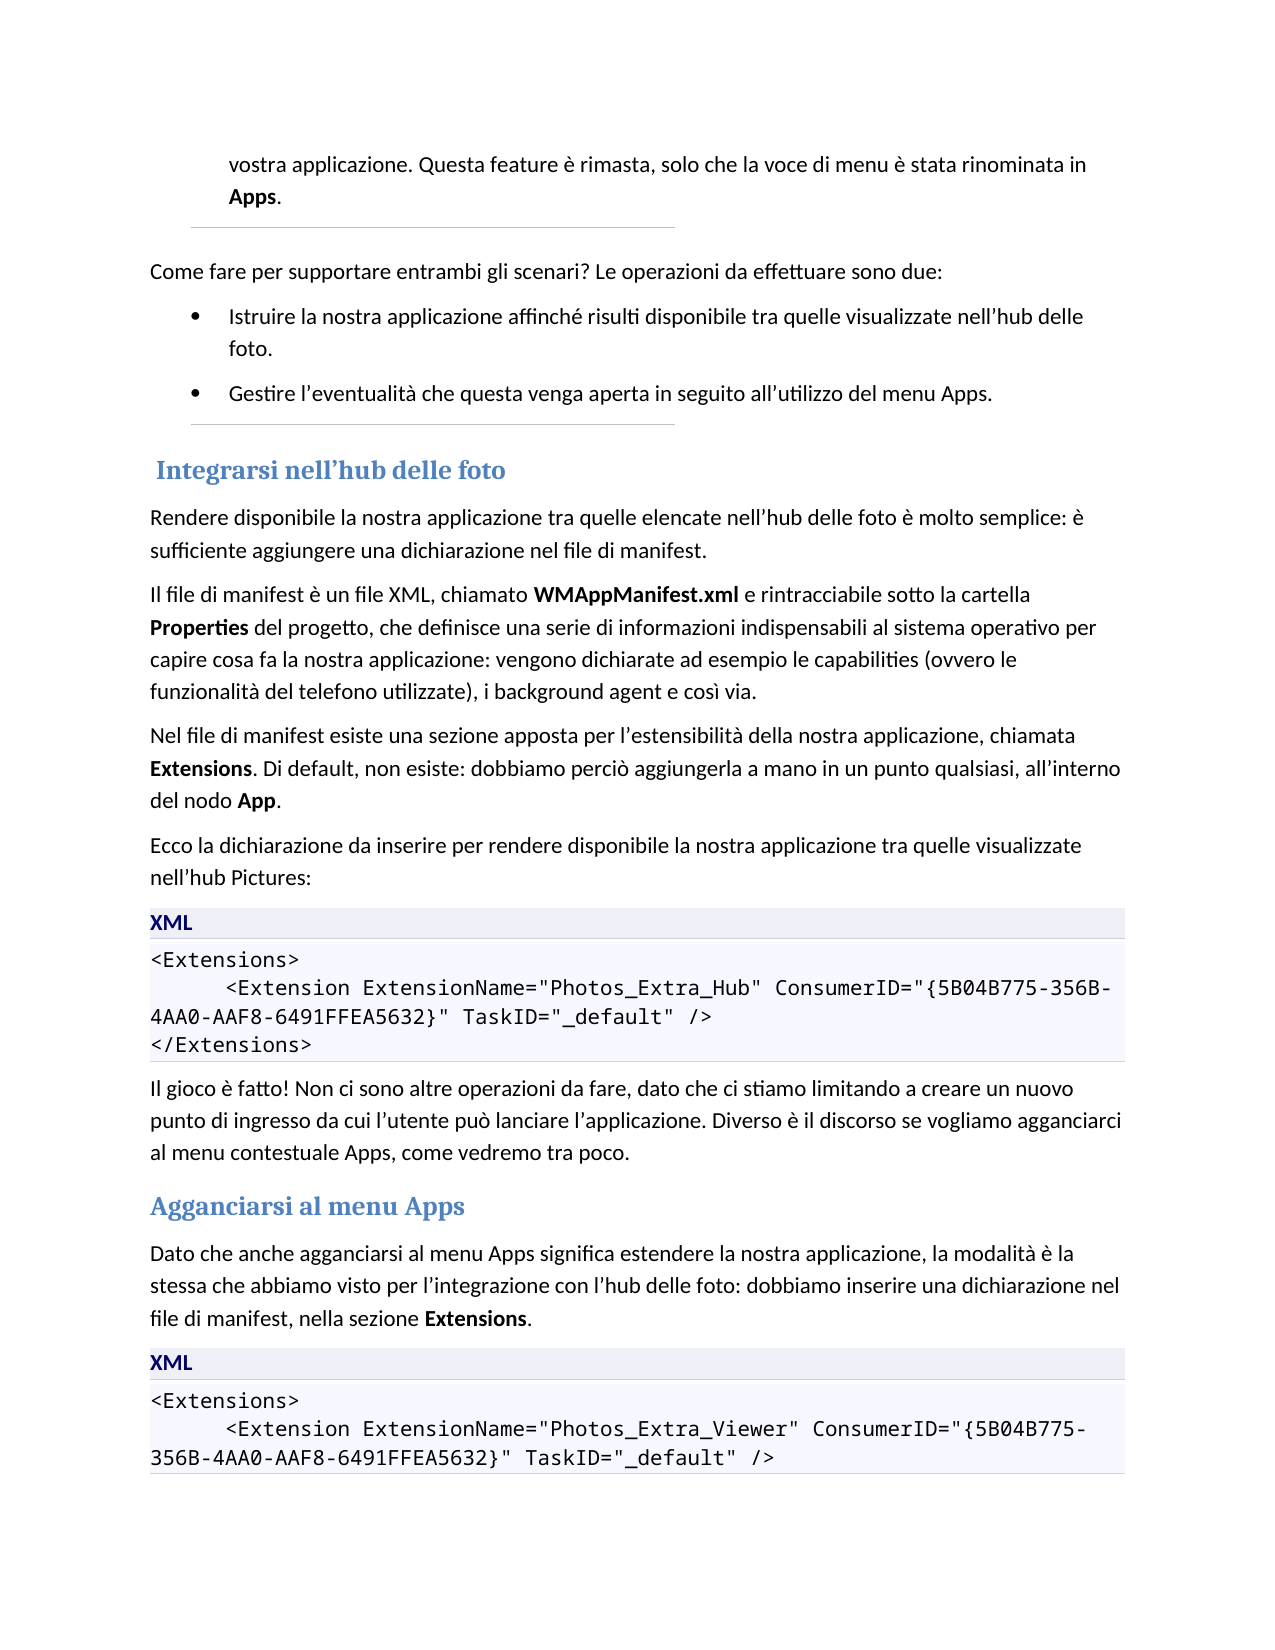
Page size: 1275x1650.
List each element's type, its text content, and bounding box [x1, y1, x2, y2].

text Nel file di manifest esiste una sezione apposta per l’estensibilità della nostra applicazione, chiamata Extensions. Di default, non esiste: dobbiamo perciò aggiungerla a mano in un punto qualsiasi, all’interno del nodo App. [150, 722, 1125, 814]
text <Extension ExtensionName="Photos_Extra_Viewer" ConsumerID="{5B04B775-356B-4AA0-AAF8-6491FFEA5632}" TaskID="_default" /> [150, 1412, 1125, 1473]
list Istruire la nostra applicazione affinché risulti disponibile tra quelle visualizzate nell’hub delle foto. [191, 302, 1125, 362]
text Ecco la dichiarazione da inserire per rendere disponibile la nostra applicazione tra quelle visualizzate nell’hub Pictures: [150, 831, 1125, 891]
text <Extensions> [150, 944, 1125, 973]
subtitle Integrarsi nell’hub delle foto [150, 455, 1125, 486]
subtitle Agganciarsi al menu Apps [150, 1191, 1125, 1222]
text XML [150, 908, 1125, 938]
text Dato che anche agganciarsi al menu Apps significa estendere la nostra applicazione, la modalità è la stessa che abbiamo visto per l’integrazione con l’hub delle foto: dobbiamo inserire una dichiarazione nel file di manifest, nella sezione Extensions. [150, 1239, 1125, 1332]
text <Extension ExtensionName="Photos_Extra_Hub" ConsumerID="{5B04B775-356B-4AA0-AAF8-6491FFEA5632}" TaskID="_default" /> [150, 973, 1125, 1028]
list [191, 150, 1125, 210]
list Gestire l’eventualità che questa venga aperta in seguito all’utilizzo del menu Apps. [191, 379, 1125, 407]
text </Extensions> [150, 1028, 1125, 1061]
text Il gioco è fatto! Non ci sono altre operazioni da fare, dato che ci stiamo limitando a creare un nuovo punto di ingresso da cui l’utente può lanciare l’applicazione. Diverso è il discorso se vogliamo agganciarci al menu contestuale Apps, come vedremo tra poco. [150, 1074, 1125, 1166]
text <Extensions> [150, 1384, 1125, 1412]
text XML [150, 1348, 1125, 1379]
text Rendere disponibile la nostra applicazione tra quelle elencate nell’hub delle foto è molto semplice: è sufficiente aggiungere una dichiarazione nel file di manifest. [150, 503, 1125, 564]
text Come fare per supportare entrambi gli scenari? Le operazioni da effettuare sono due: [150, 257, 1125, 285]
text Il file di manifest è un file XML, chiamato WMAppManifest.xml e rintracciabile sotto la cartella Properties del progetto, che definisce una serie di informazioni indispensabili al sistema operativo per capire cosa fa la nostra applicazione: vengono dichiarate ad esempio le capabilities (ovvero le funzionalità del telefono utilizzate), i background agent e così via. [150, 580, 1125, 705]
